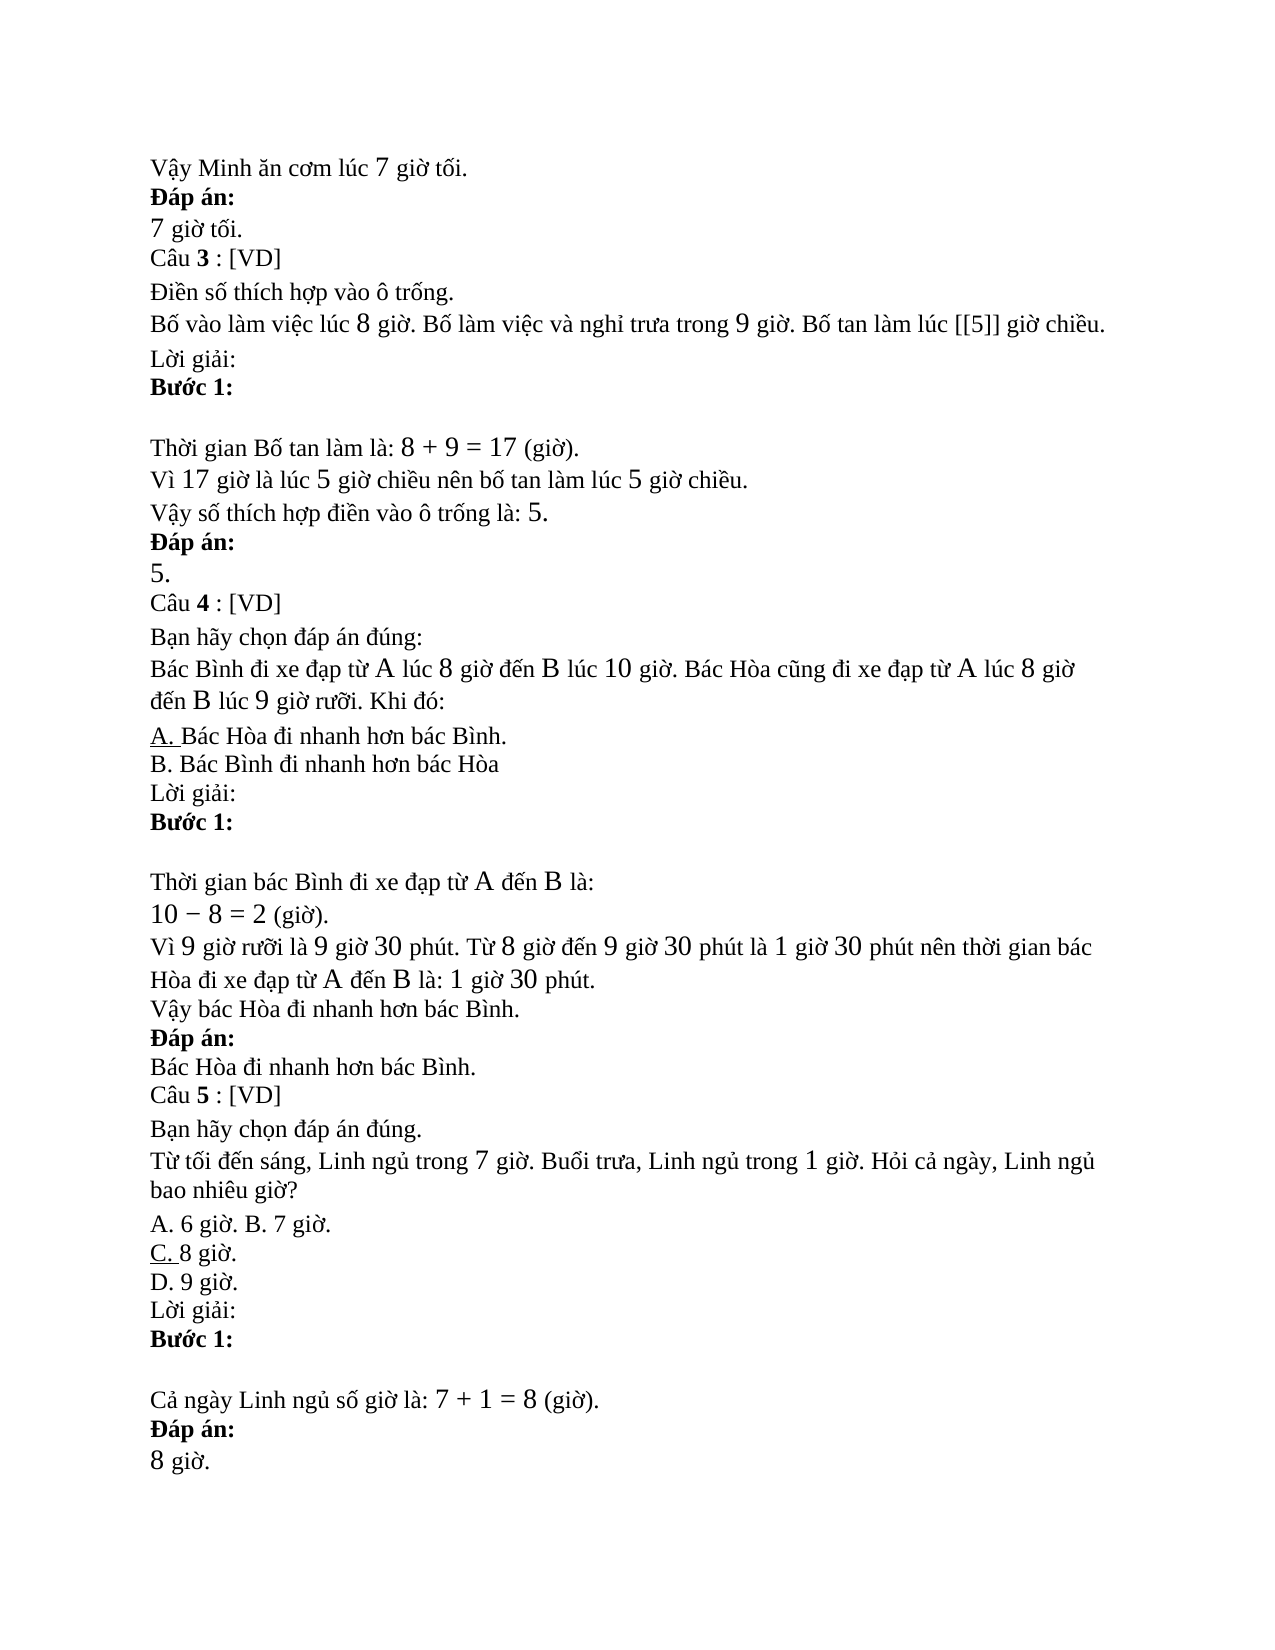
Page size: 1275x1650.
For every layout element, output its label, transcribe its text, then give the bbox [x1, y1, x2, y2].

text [150, 150, 1125, 243]
text Lời giải: [150, 1295, 1125, 1324]
text Bạn hãy chọn đáp án đúng: Bác Bình đi xe đạp từ A lúc 8 giờ đến B lúc 10 giờ. Bác Hòa cũng đi xe đạp từ A lúc 8 giờ đến B lúc 9 giờ rưỡi. Khi đó: [150, 622, 1125, 716]
text A. Bác Hòa đi nhanh hơn bác Bình. [150, 721, 1125, 749]
text Thời gian bác Bình đi xe đạp từ A đến B là: 10 − 8 = 2 (giờ). Vì 9 giờ rưỡi là 9 giờ 30 phút. Từ 8 giờ đến 9 giờ 30 phút là 1 giờ 30 phút nên thời gian bác Hòa đi xe đạp từ A đến B là: 1 giờ 30 phút. Vậy bác Hòa đi nhanh hơn bác Bình. Đáp án: Bác Hòa đi nhanh hơn bác Bình. [150, 836, 1125, 1080]
text C. 8 giờ. [150, 1238, 1125, 1267]
text Lời giải: [150, 344, 1125, 372]
text Câu 3 : [VD] [150, 243, 1125, 272]
text Cả ngày Linh ngủ số giờ là: 7 + 1 = 8 (giờ). Đáp án: 8 giờ. [150, 1353, 1125, 1475]
text Thời gian Bố tan làm là: 8 + 9 = 17 (giờ). Vì 17 giờ là lúc 5 giờ chiều nên bố tan làm lúc 5 giờ chiều. Vậy số thích hợp điền vào ô trống là: 5. Đáp án: 5. [150, 401, 1125, 588]
text Điền số thích hợp vào ô trống. Bố vào làm việc lúc 8 giờ. Bố làm việc và nghỉ trưa trong 9 giờ. Bố tan làm lúc [[5]] giờ chiều. [150, 277, 1125, 338]
text Bước 1: [150, 807, 1125, 836]
text D. 9 giờ. [150, 1267, 1125, 1295]
text Bước 1: [150, 372, 1125, 401]
text B. Bác Bình đi nhanh hơn bác Hòa [150, 749, 1125, 778]
text Câu 5 : [VD] [150, 1080, 1125, 1109]
text Bước 1: [150, 1324, 1125, 1353]
text Câu 4 : [VD] [150, 588, 1125, 617]
text Bạn hãy chọn đáp án đúng. Từ tối đến sáng, Linh ngủ trong 7 giờ. Buổi trưa, Linh ngủ trong 1 giờ. Hỏi cả ngày, Linh ngủ bao nhiêu giờ? [150, 1114, 1125, 1204]
text Lời giải: [150, 778, 1125, 807]
text A. 6 giờ. B. 7 giờ. [150, 1209, 1125, 1238]
